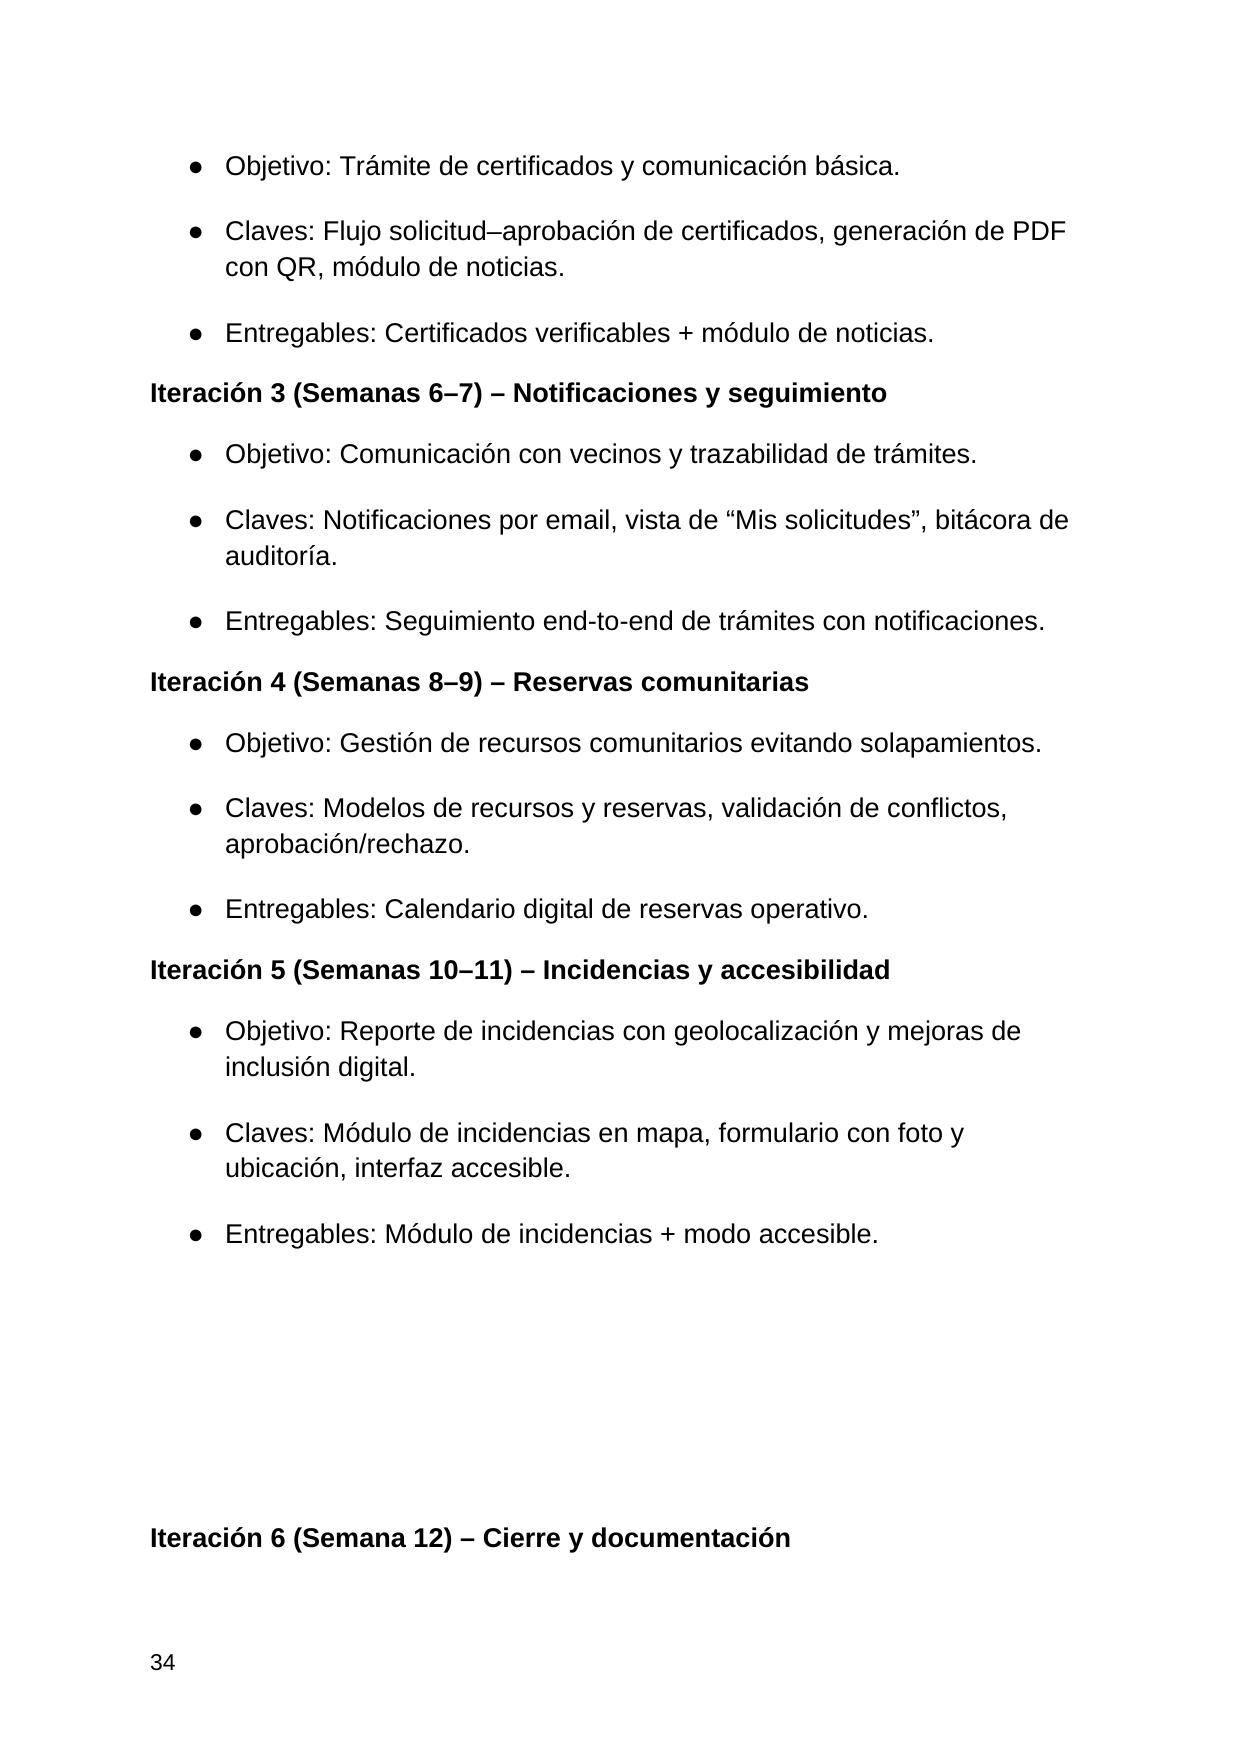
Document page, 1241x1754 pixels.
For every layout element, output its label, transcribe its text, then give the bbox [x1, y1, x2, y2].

list Entregables: Seguimiento end-to-end de trámites con notificaciones. [187, 605, 1090, 636]
text Iteración 3 (Semanas 6–7) – Notificaciones y seguimiento [150, 377, 1090, 409]
list Entregables: Calendario digital de reservas operativo. [187, 893, 1090, 925]
list Claves: Modelos de recursos y reservas, validación de conflictos, aprobación/rechazo. [187, 792, 1090, 889]
text Iteración 6 (Semana 12) – Cierre y documentación [150, 1522, 1090, 1554]
list Objetivo: Reporte de incidencias con geolocalización y mejoras de inclusión digital. [187, 1015, 1090, 1113]
list Entregables: Módulo de incidencias + modo accesible. [187, 1218, 1090, 1249]
list Objetivo: Gestión de recursos comunitarios evitando solapamientos. [187, 727, 1090, 788]
list Objetivo: Comunicación con vecinos y trazabilidad de trámites. [187, 438, 1090, 500]
list Claves: Módulo de incidencias en mapa, formulario con foto y ubicación, interfaz accesible. [187, 1117, 1090, 1214]
list Claves: Notificaciones por email, vista de “Mis solicitudes”, bitácora de auditoría. [187, 504, 1090, 601]
list Entregables: Certificados verificables + módulo de noticias. [187, 317, 1090, 348]
text Iteración 5 (Semanas 10–11) – Incidencias y accesibilidad [150, 954, 1090, 986]
text Iteración 4 (Semanas 8–9) – Reservas comunitarias [150, 666, 1090, 697]
list Claves: Flujo solicitud–aprobación de certificados, generación de PDF con QR, módulo de noticias. [187, 215, 1090, 313]
list Objetivo: Trámite de certificados y comunicación básica. [187, 150, 1090, 211]
